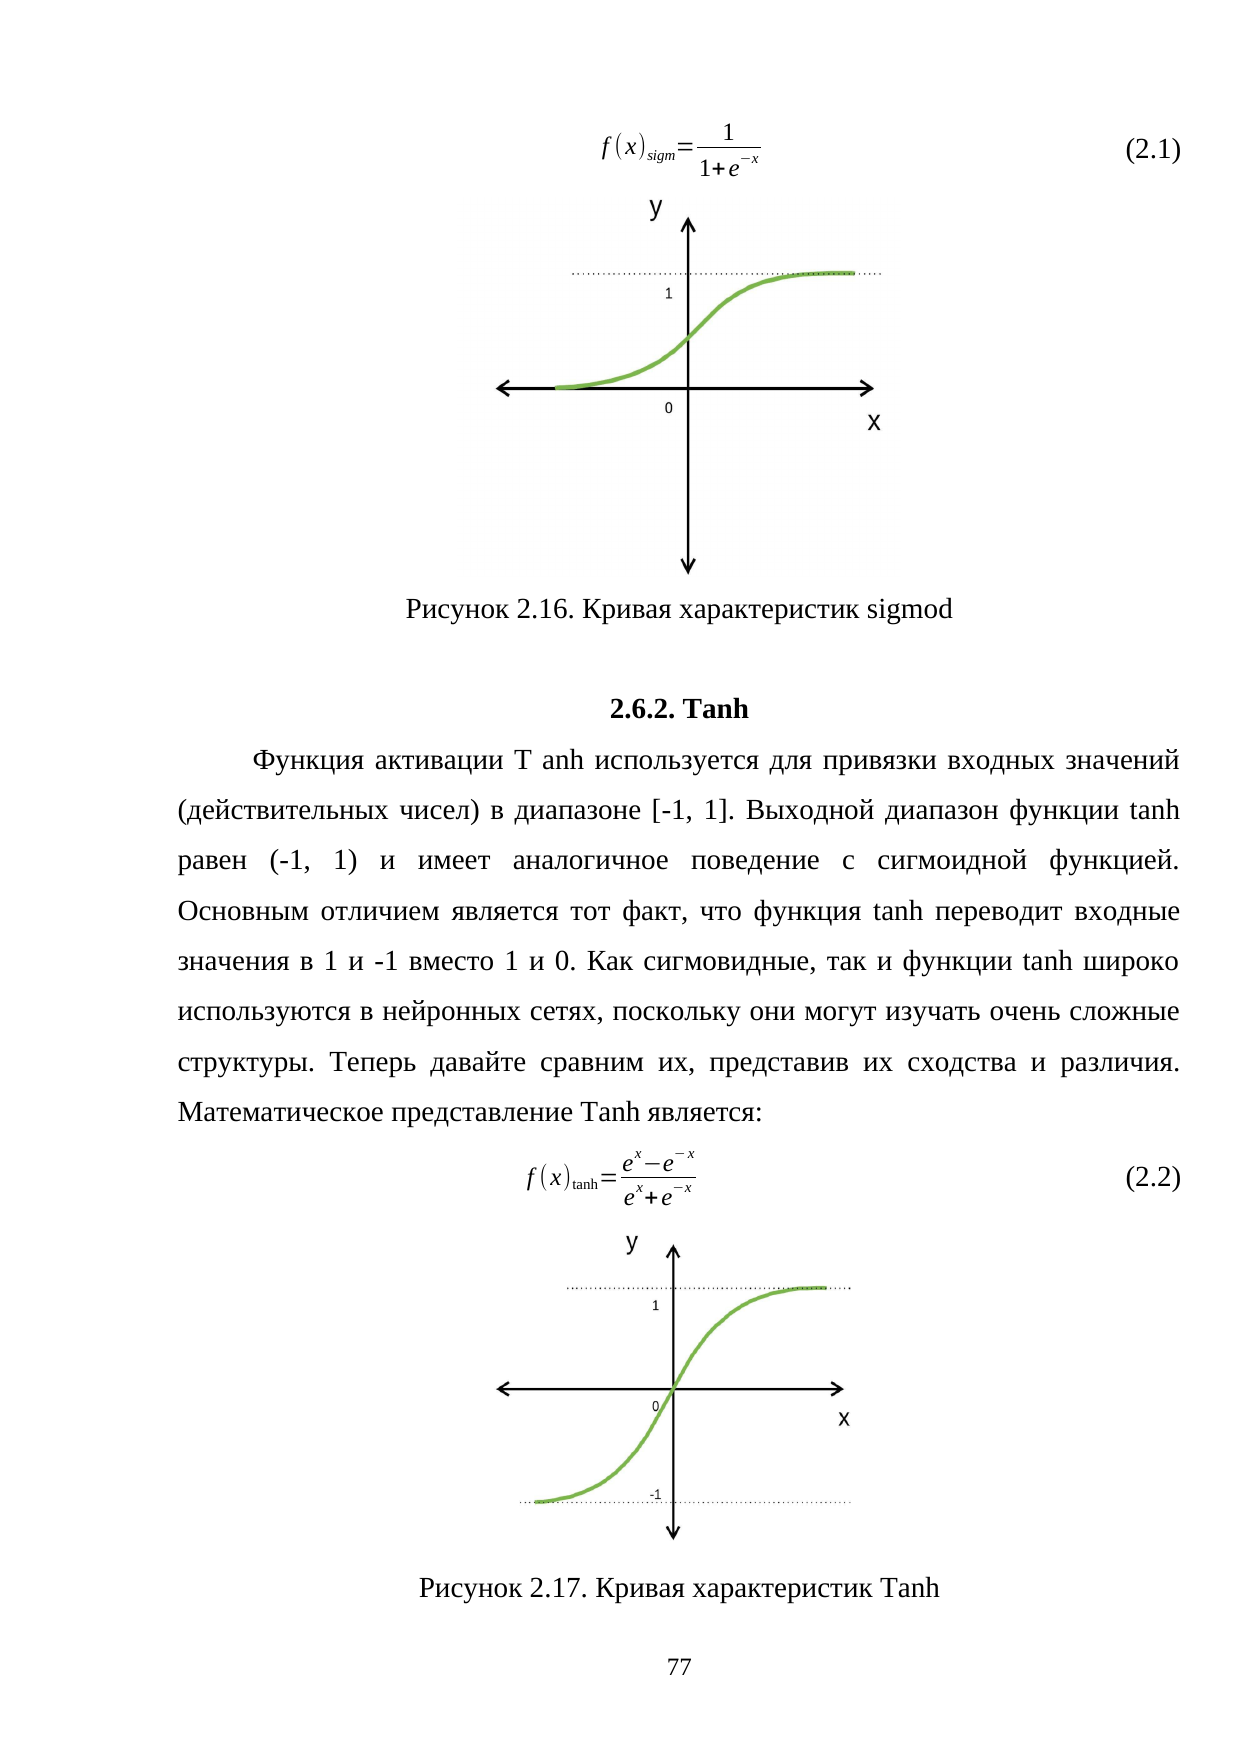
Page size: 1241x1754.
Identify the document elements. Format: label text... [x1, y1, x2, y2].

text Рисунок 2.17. Кривая характеристик Tanh [177, 1570, 1181, 1604]
text Рисунок 2.16. Кривая характеристик sigmod [177, 591, 1181, 624]
picture [456, 197, 902, 577]
text (2.1) [177, 118, 1181, 181]
picture [482, 1227, 877, 1556]
text (2.2) [177, 1144, 1181, 1210]
text Функция активации T anh используется для привязки входных значений (действительных чисел) в диапазоне [-1, 1]. Выходной диапазон функции tanh равен (-1, 1) и имеет аналогичное поведение с сигмоидной функцией. Основным отличием является тот факт, что функция tanh переводит входные значения в 1 и -1 вместо 1 и 0. Как сигмовидные, так и функции tanh широко используются в нейронных сетях, поскольку они могут изучать очень сложные структуры. Теперь давайте сравним их, представив их сходства и различия. Математическое представление Tanh является: [177, 742, 1181, 1127]
subtitle 2.6.2. Tanh [177, 691, 1181, 725]
